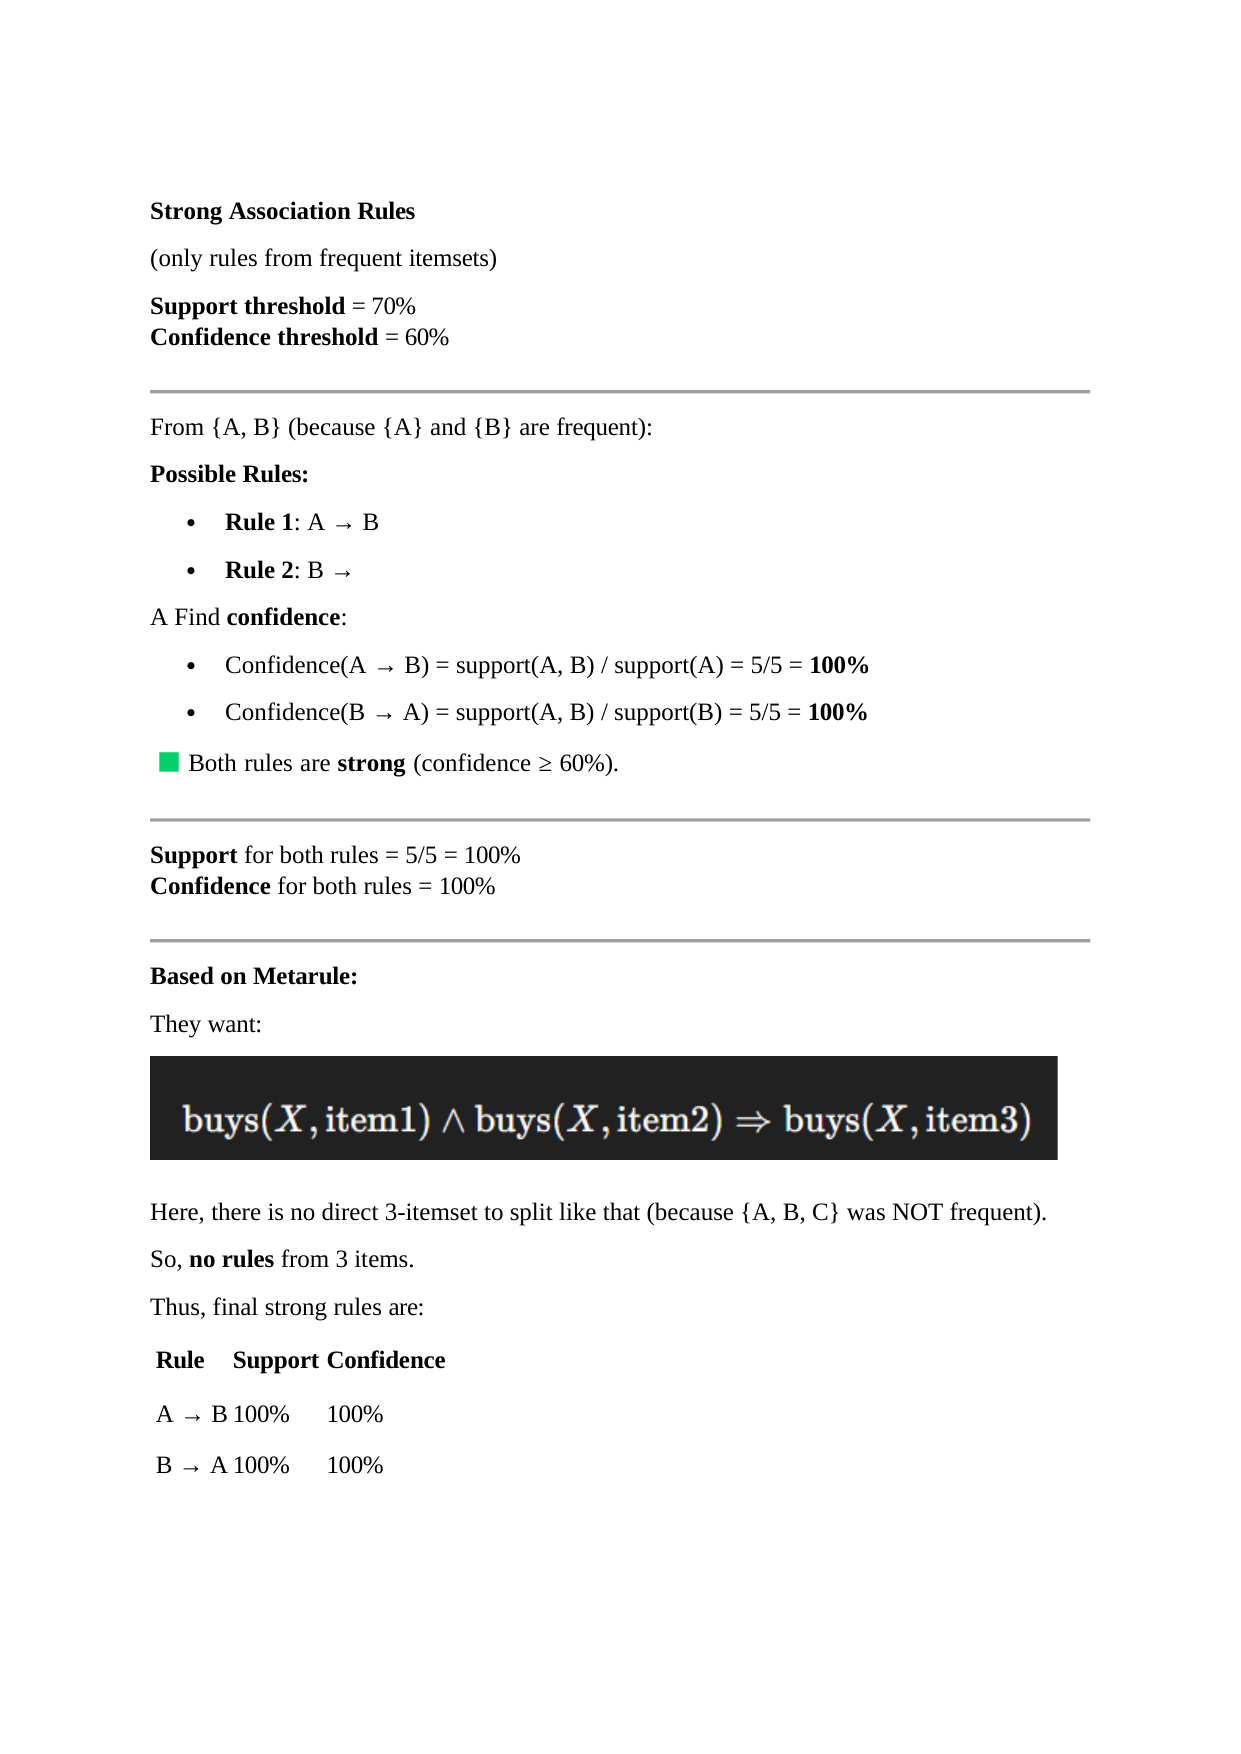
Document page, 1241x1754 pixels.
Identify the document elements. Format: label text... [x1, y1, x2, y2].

table_cell 100% [230, 1441, 323, 1481]
text Support threshold = 70% [150, 291, 1093, 320]
text ⬛ Both rules are strong (confidence ≥ 60%). [150, 745, 1093, 779]
text (only rules from frequent itemsets) [150, 243, 1093, 272]
text Confidence for both rules = 100% [150, 871, 1093, 900]
list Confidence(B → A) = support(A, B) / support(B) = 5/5 = 100% [187, 697, 1093, 726]
text Thus, final strong rules are: [150, 1292, 1093, 1321]
table_cell A → B [150, 1387, 229, 1441]
table_header Support [230, 1346, 323, 1387]
list Rule 2: B → A Find confidence: [150, 555, 378, 631]
subtitle Based on Metarule: [150, 961, 1093, 990]
text From {A, B} (because {A} and {B} are frequent): [150, 412, 1093, 441]
text Here, there is no direct 3-itemset to split like that (because {A, B, C} was NOT frequent). So, no rules from 3 items. [150, 1073, 1073, 1273]
list Rule 1: A → B [187, 507, 1093, 536]
table_cell 100% [323, 1441, 452, 1481]
table_header Rule [150, 1346, 229, 1387]
table_cell 100% [323, 1387, 452, 1441]
text Support for both rules = 5/5 = 100% [150, 840, 1093, 869]
subtitle Possible Rules: [150, 459, 1093, 488]
list Confidence(A → B) = support(A, B) / support(A) = 5/5 = 100% [187, 650, 1093, 678]
subtitle Confidence threshold = 60% [150, 322, 1093, 351]
table_header Confidence [323, 1346, 452, 1387]
picture [150, 1056, 1058, 1073]
text Strong Association Rules [150, 196, 1093, 224]
text They want: [150, 1009, 1093, 1037]
table_cell B → A [150, 1441, 229, 1481]
table_cell 100% [230, 1387, 323, 1441]
